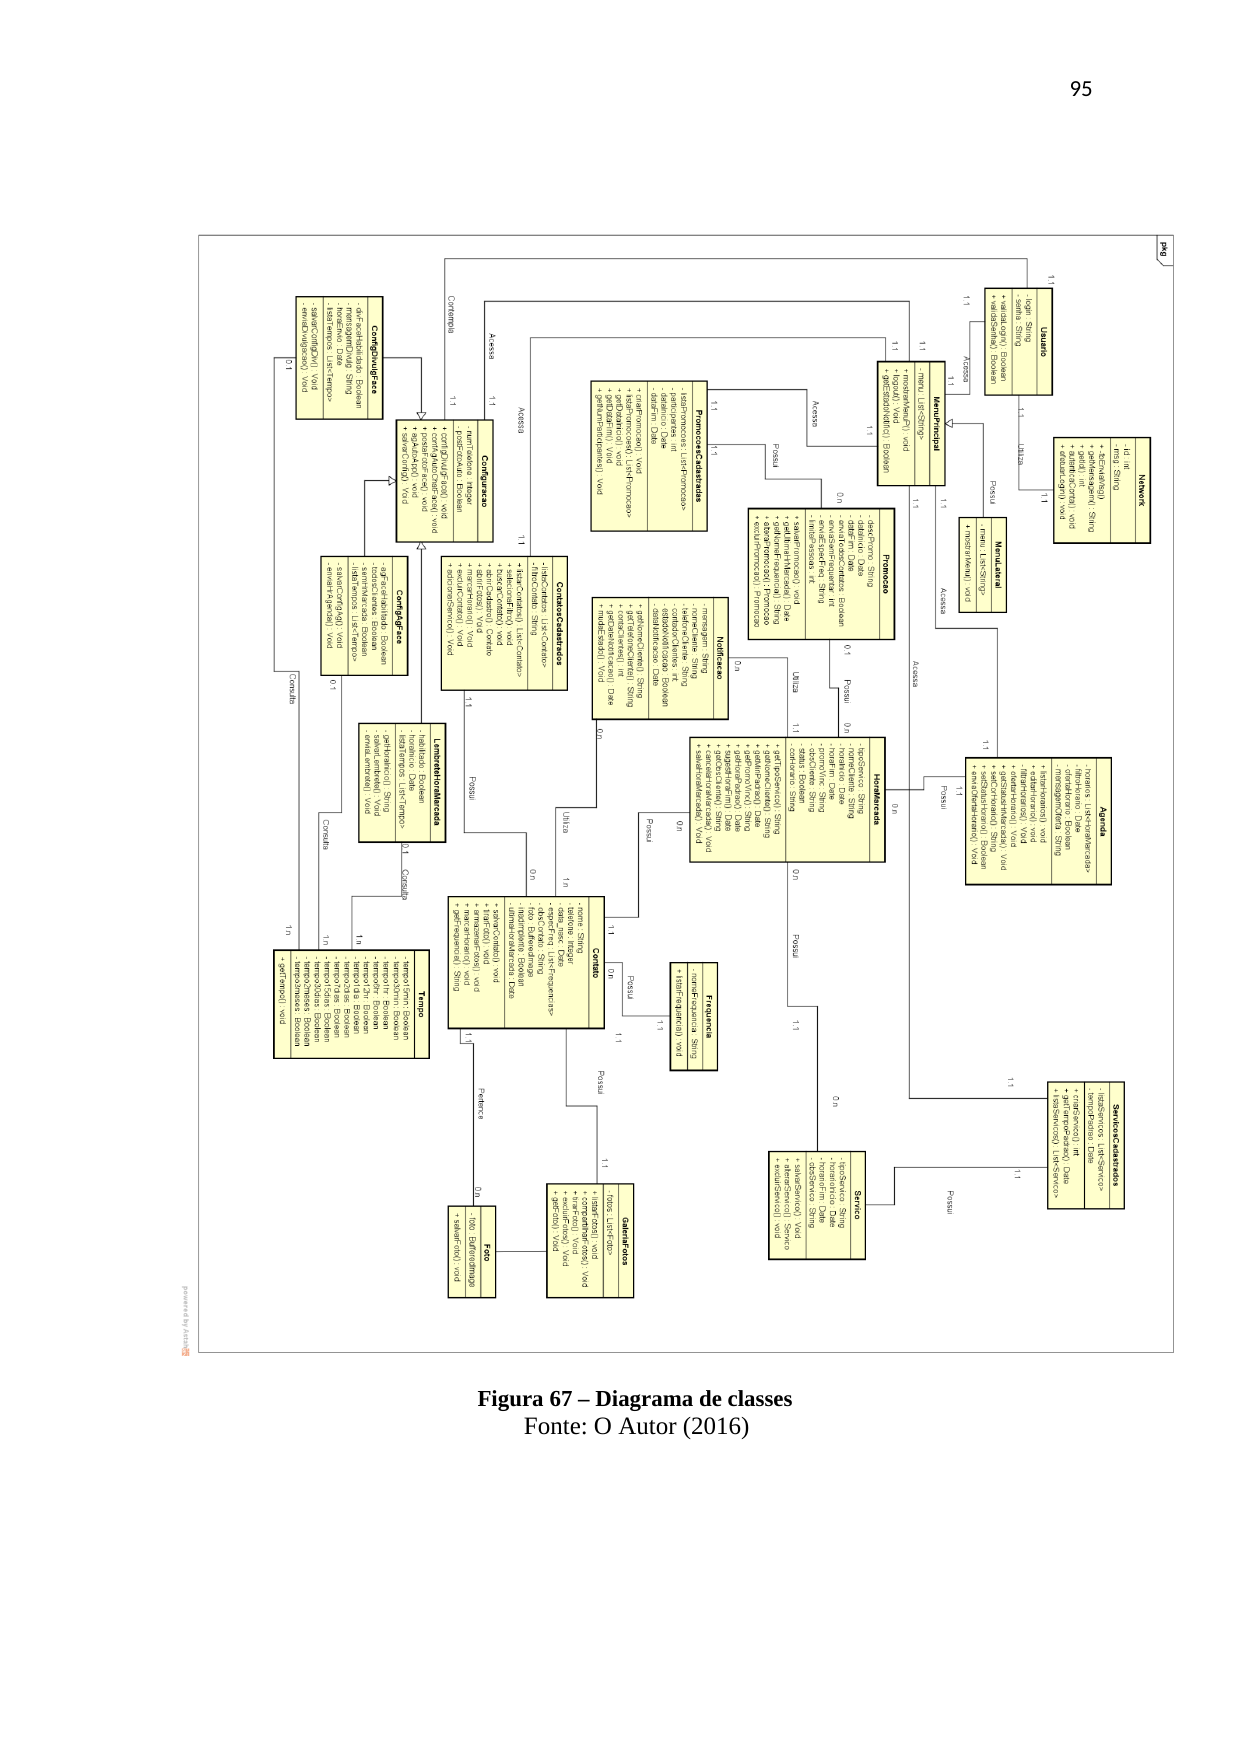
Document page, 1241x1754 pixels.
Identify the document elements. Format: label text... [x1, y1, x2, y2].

text Figura 67 – Diagrama de classes [177, 1385, 1092, 1411]
text Fonte: O Autor (2016) [181, 1411, 1092, 1440]
picture [181, 230, 1179, 1357]
